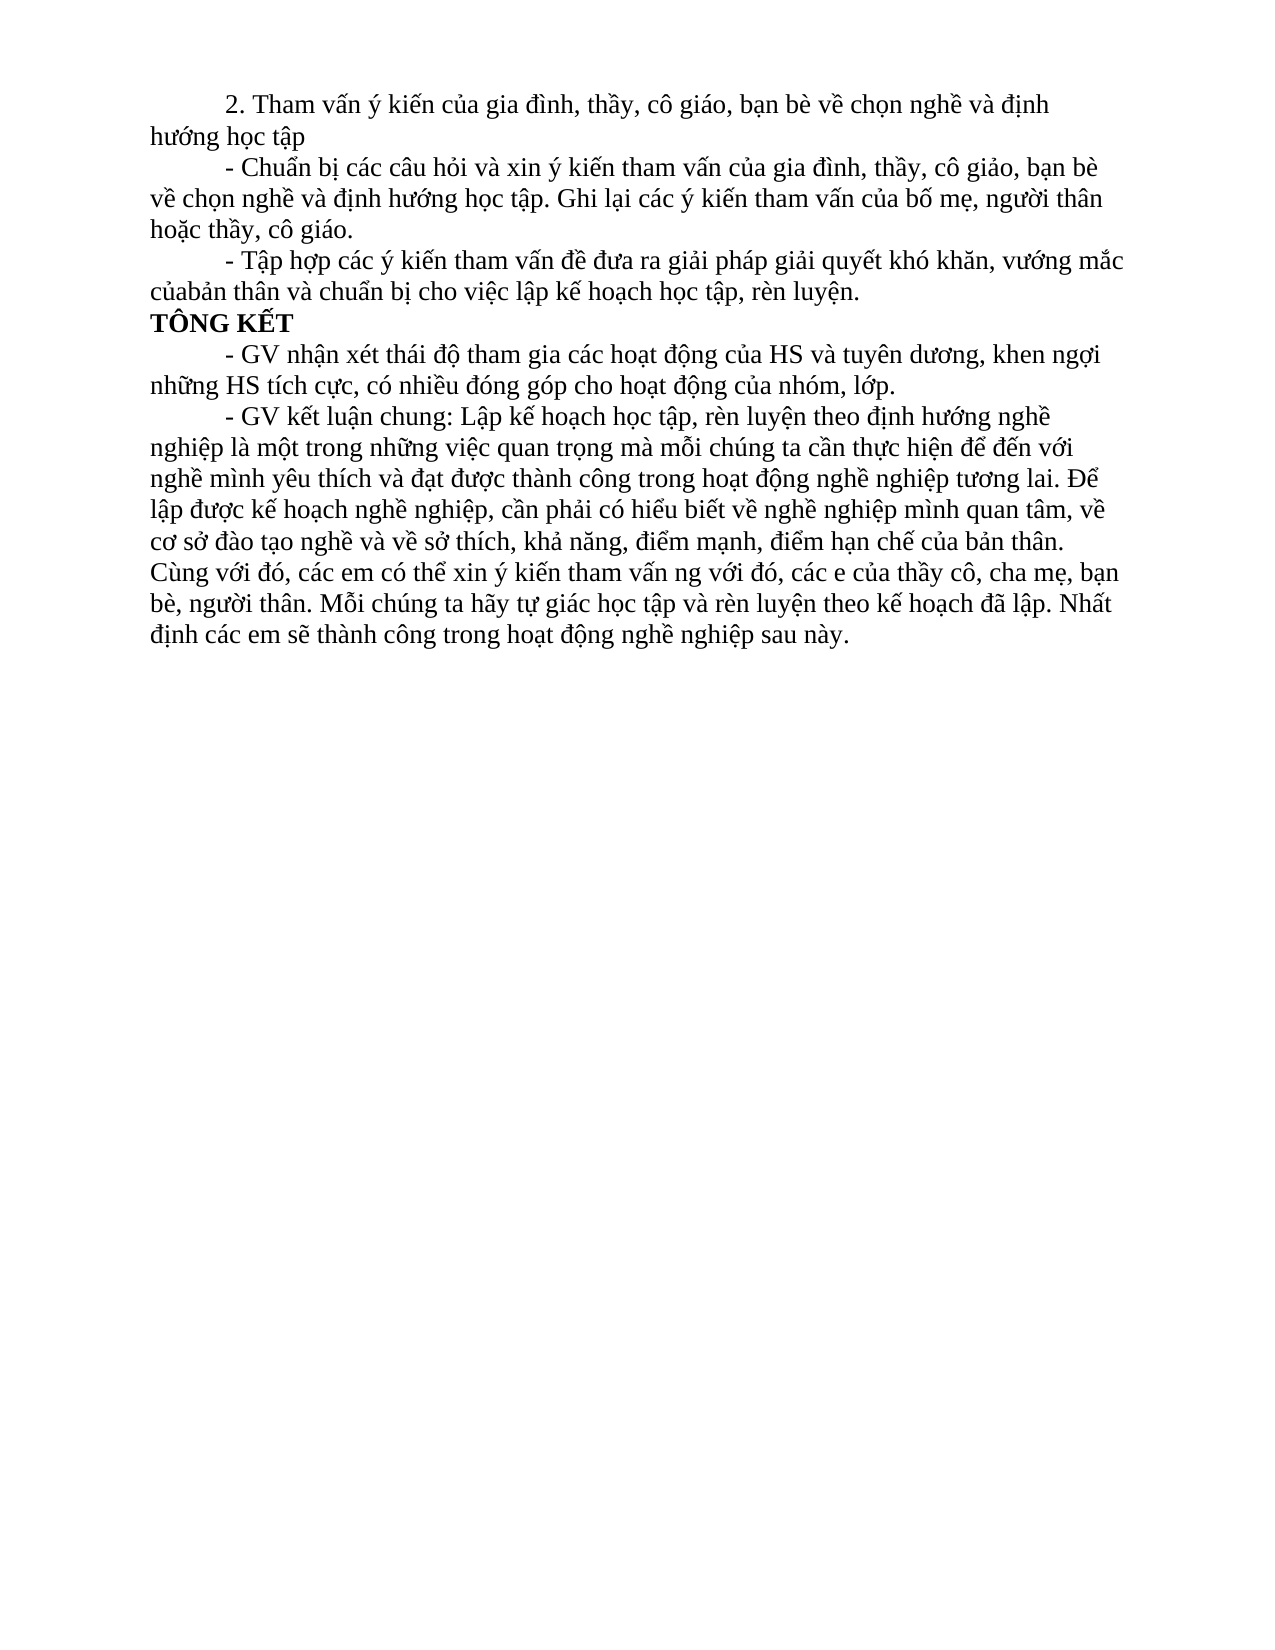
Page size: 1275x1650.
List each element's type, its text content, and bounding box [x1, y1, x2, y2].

text TÔNG KẾT [150, 307, 1125, 338]
text - GV kết luận chung: Lập kế hoạch học tập, rèn luyện theo định hướng nghề nghiệp là một trong những việc quan trọng mà mỗi chúng ta cần thực hiện để đến với nghề mình yêu thích và đạt được thành công trong hoạt động nghề nghiệp tương lai. Để lập được kế hoạch nghề nghiệp, cần phải có hiểu biết về nghề nghiệp mình quan tâm, về cơ sở đào tạo nghề và về sở thích, khả năng, điểm mạnh, điểm hạn chế của bản thân. Cùng với đó, các em có thể xin ý kiến tham vấn ng với đó, các e của thầy cô, cha mẹ, bạn bè, người thân. Mỗi chúng ta hãy tự giác học tập và rèn luyện theo kế hoạch đã lập. Nhất định các em sẽ thành công trong hoạt động nghề nghiệp sau này. [150, 400, 1125, 649]
text 2. Tham vấn ý kiến của gia đình, thầy, cô giáo, bạn bè về chọn nghề và định hướng học tập [150, 89, 1125, 151]
text - Chuẩn bị các câu hỏi và xin ý kiến tham vấn của gia đình, thầy, cô giảo, bạn bè về chọn nghề và định hướng học tập. Ghi lại các ý kiến tham vấn của bố mẹ, người thân hoặc thầy, cô giáo. [150, 151, 1125, 244]
text - GV nhận xét thái độ tham gia các hoạt động của HS và tuyên dương, khen ngợi những HS tích cực, có nhiều đóng góp cho hoạt động của nhóm, lớp. [150, 338, 1125, 400]
text - Tập hợp các ý kiến tham vấn đề đưa ra giải pháp giải quyết khó khăn, vướng mắc củabản thân và chuẩn bị cho việc lập kế hoạch học tập, rèn luyện. [150, 244, 1125, 307]
